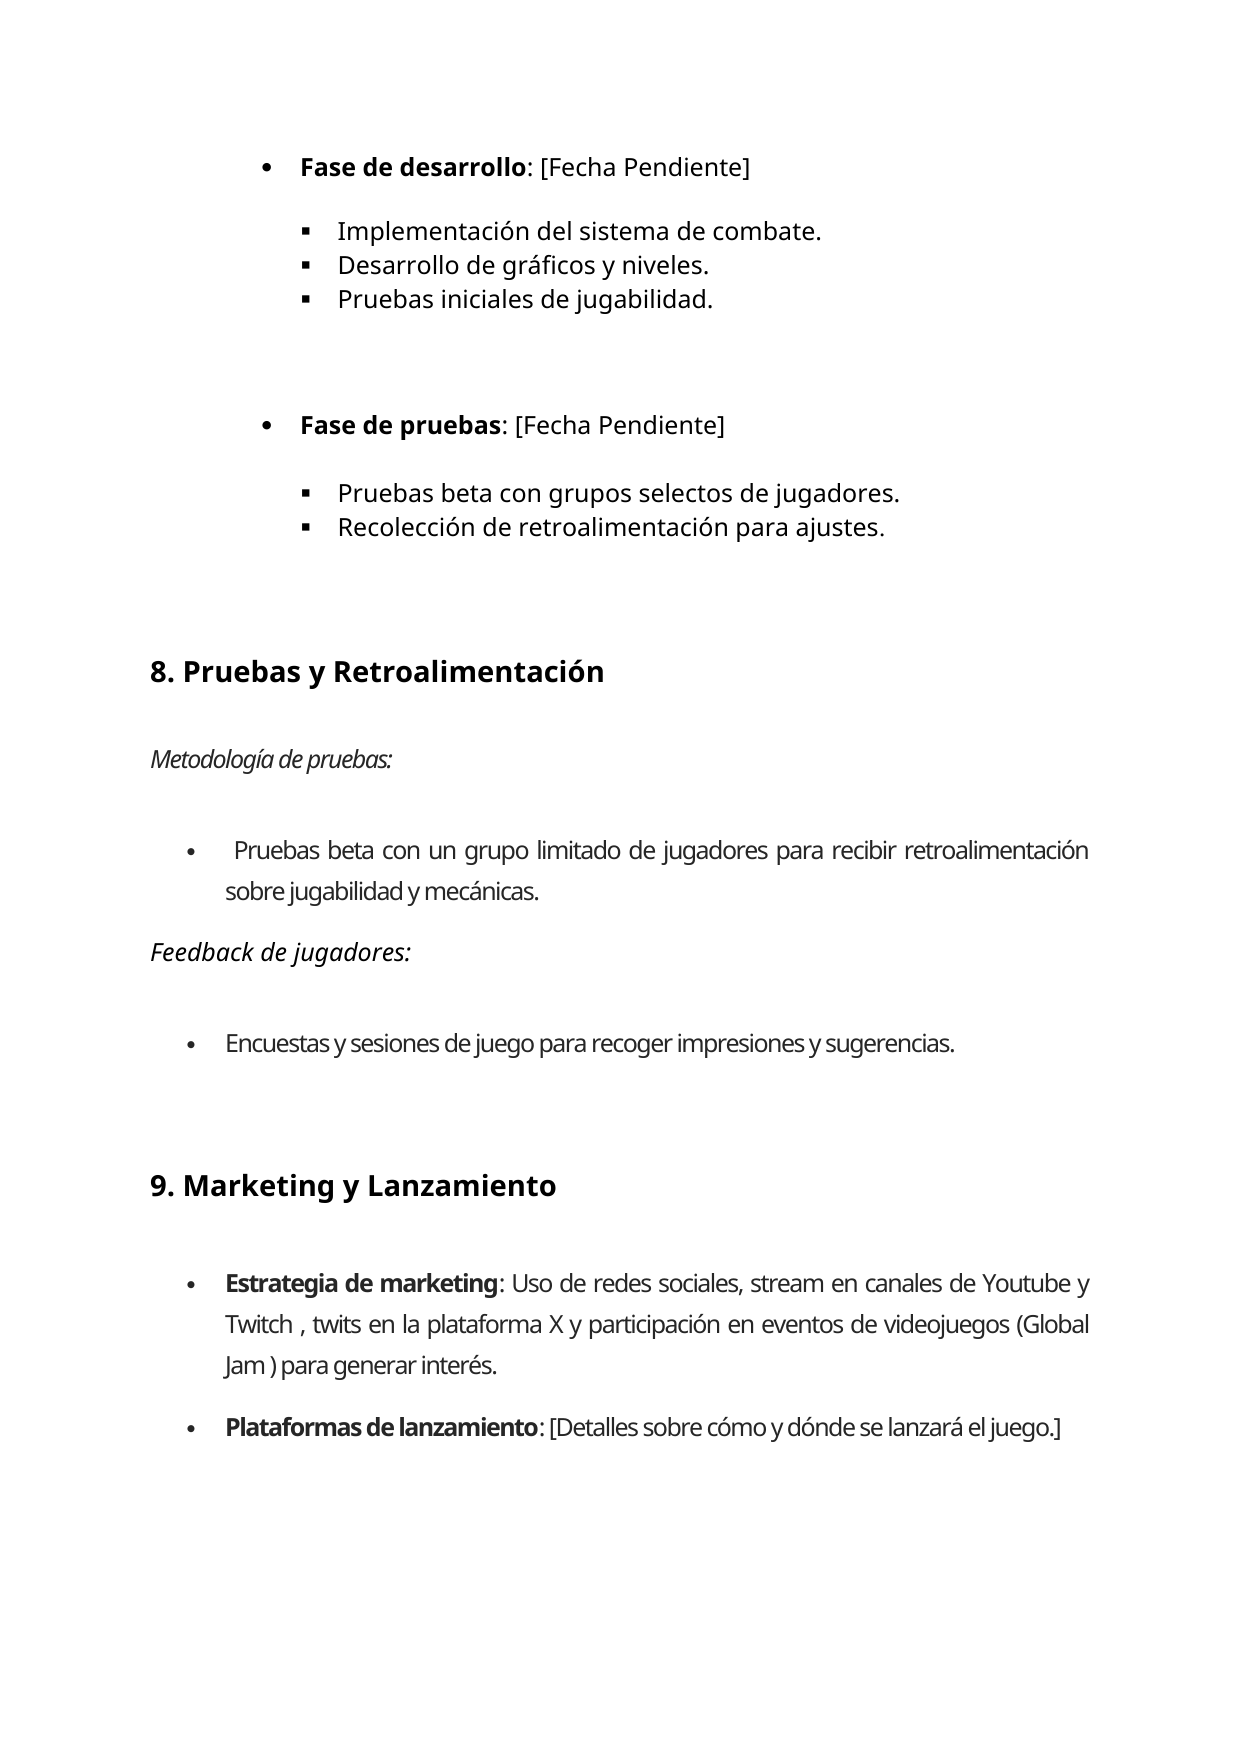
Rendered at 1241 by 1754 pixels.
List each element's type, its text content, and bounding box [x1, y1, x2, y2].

subtitle 8. Pruebas y Retroalimentación [150, 652, 1090, 691]
subtitle Metodología de pruebas: [150, 742, 1090, 776]
list Pruebas iniciales de jugabilidad. [300, 281, 1090, 315]
subtitle 9. Marketing y Lanzamiento [150, 1166, 1090, 1205]
list Plataformas de lanzamiento: [Detalles sobre cómo y dónde se lanzará el juego.] [187, 1409, 1090, 1443]
subtitle Feedback de jugadores: [150, 935, 1090, 969]
list Pruebas beta con grupos selectos de jugadores. [300, 476, 1090, 510]
list Fase de pruebas: [Fecha Pendiente] [262, 408, 1090, 442]
list Pruebas beta con un grupo limitado de jugadores para recibir retroalimentación sobre jugabilidad y mecánicas. [187, 833, 1090, 907]
list Implementación del sistema de combate. [300, 213, 1090, 247]
list Recolección de retroalimentación para ajustes. [300, 510, 1090, 544]
list Estrategia de marketing: Uso de redes sociales, stream en canales de Youtube y Twitch , twits en la plataforma X y participación en eventos de videojuegos (Global Jam ) para generar interés. [187, 1266, 1090, 1382]
list Desarrollo de gráficos y niveles. [300, 247, 1090, 281]
list Encuestas y sesiones de juego para recoger impresiones y sugerencias. [187, 1026, 1090, 1060]
list Fase de desarrollo: [Fecha Pendiente] [262, 150, 1090, 184]
